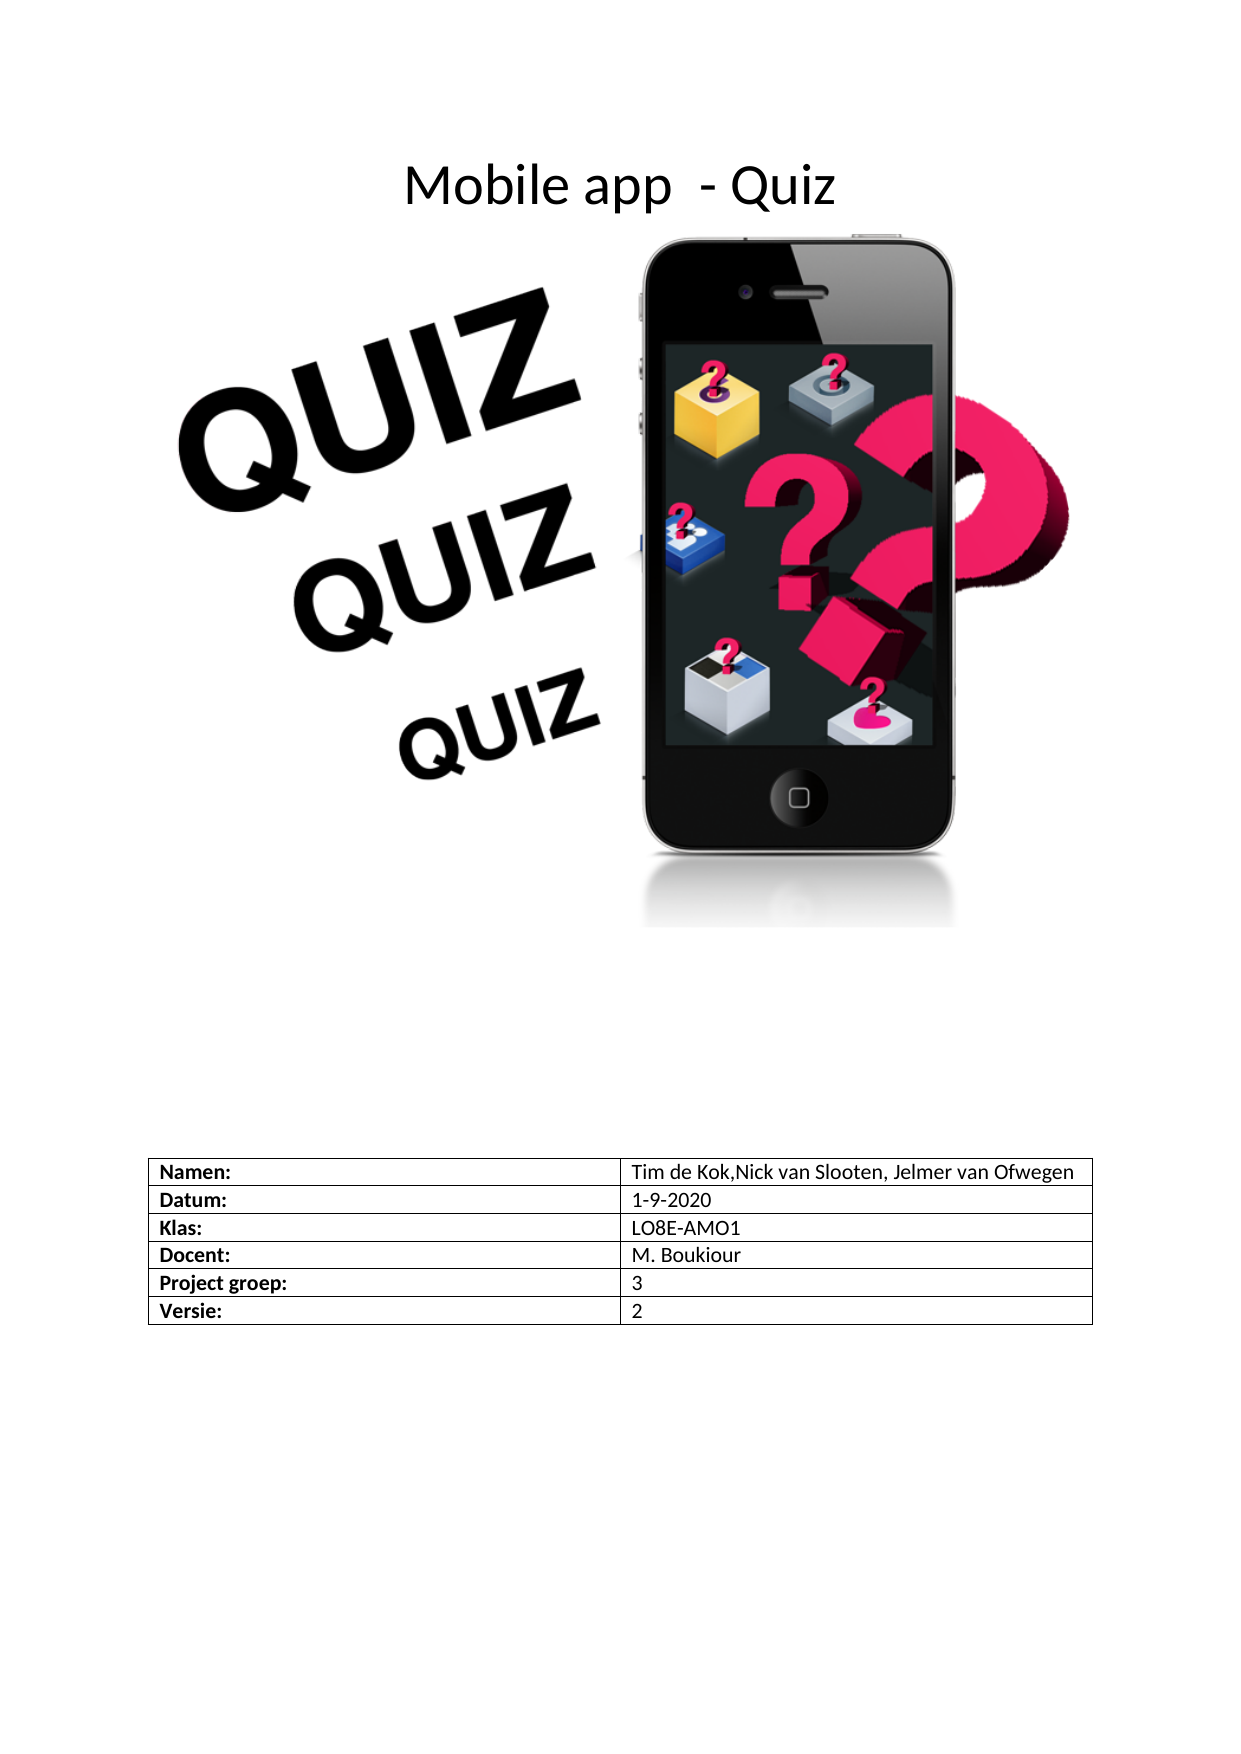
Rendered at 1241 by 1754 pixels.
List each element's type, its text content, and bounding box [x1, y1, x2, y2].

table_cell Docent: [149, 1242, 620, 1268]
table_cell 3 [621, 1269, 1092, 1296]
table_header Tim de Kok,Nick van Slooten, Jelmer van Ofwegen [621, 1159, 1092, 1185]
table_cell M. Boukiour [621, 1242, 1092, 1268]
table_cell LO8E-AMO1 [621, 1214, 1092, 1241]
table_cell 2 [621, 1297, 1092, 1324]
table_cell Klas: [149, 1214, 620, 1241]
table_cell Datum: [149, 1186, 620, 1213]
table_cell 1-9-2020 [621, 1186, 1092, 1213]
table_cell Versie: [149, 1297, 620, 1324]
table_cell Project groep: [149, 1269, 620, 1296]
table_header Namen: [149, 1159, 620, 1185]
picture [171, 227, 1073, 928]
text Mobile app - Quiz [148, 148, 1093, 219]
